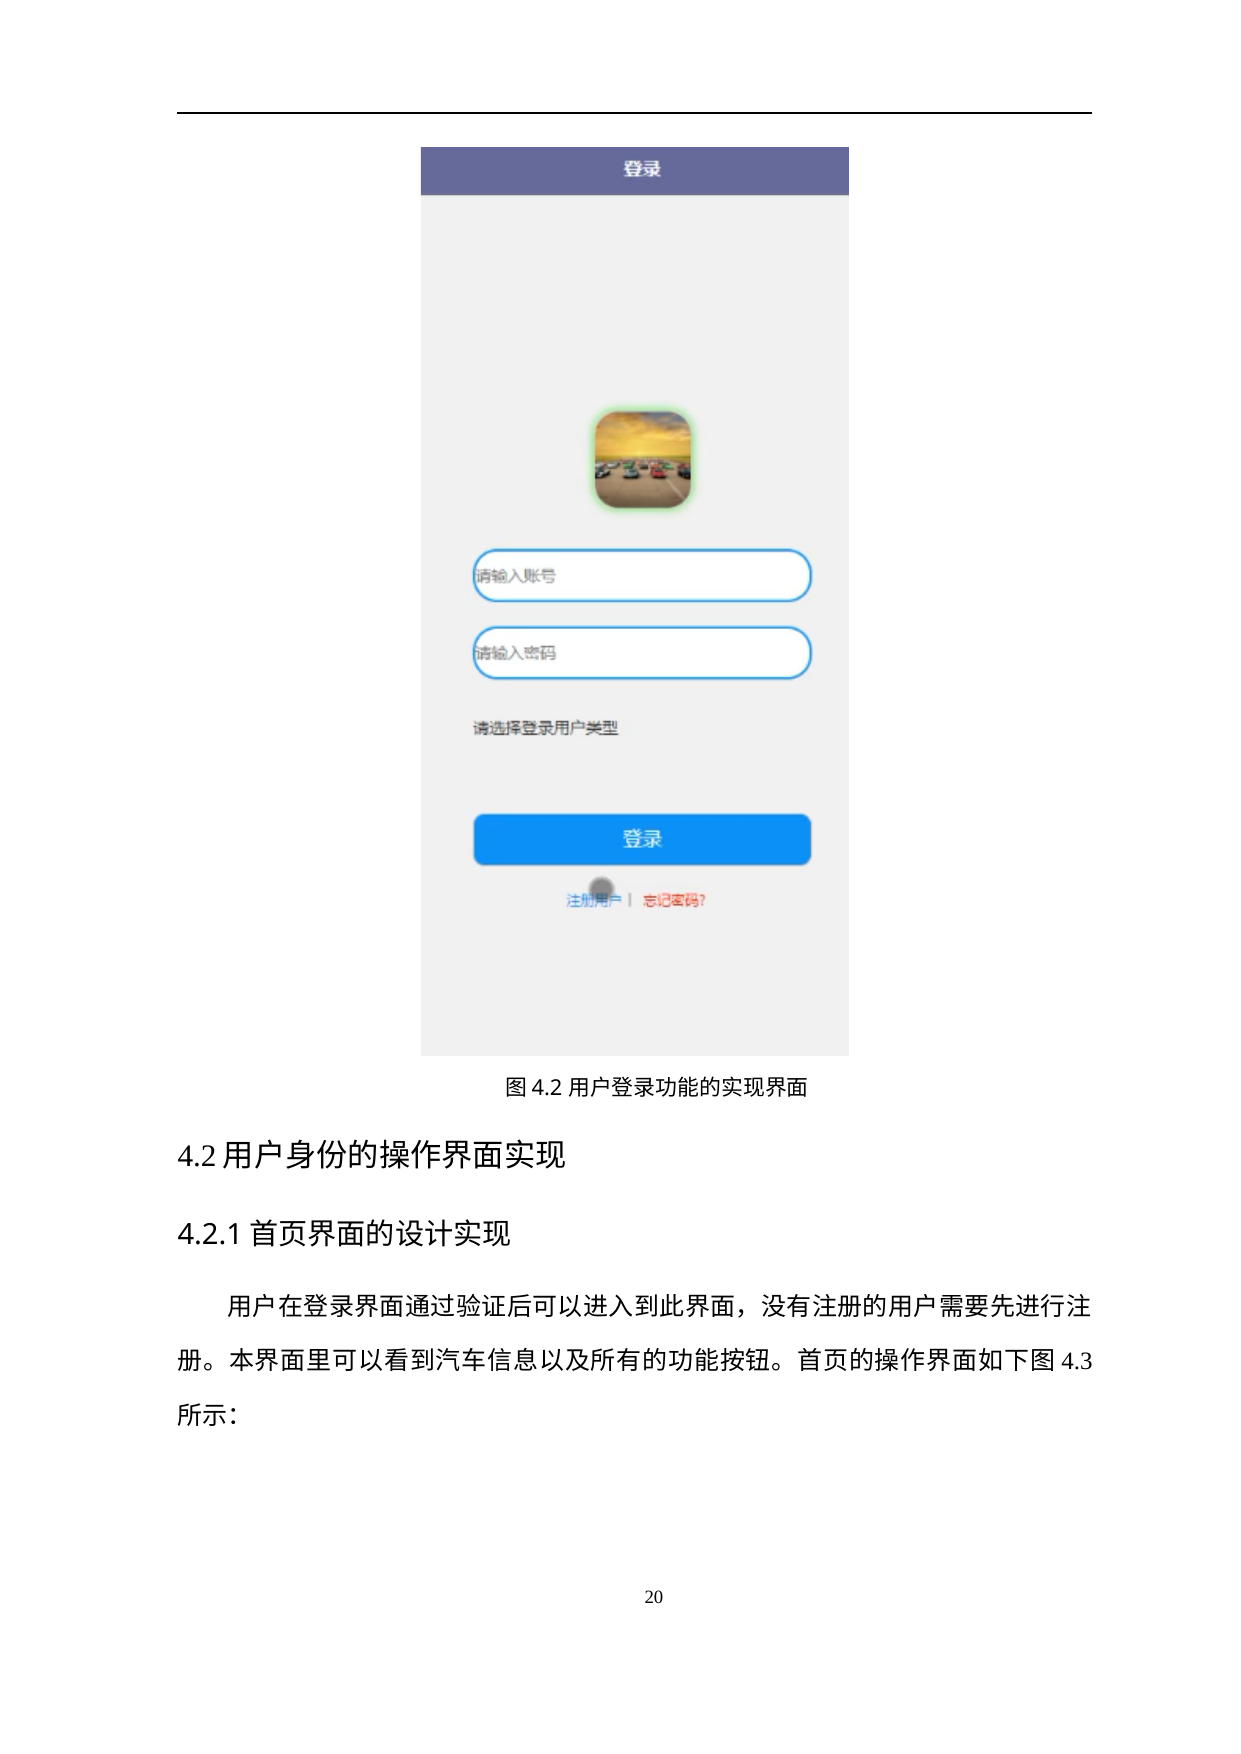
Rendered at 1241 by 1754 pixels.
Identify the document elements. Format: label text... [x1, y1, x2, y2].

picture [420, 147, 849, 1056]
text 4.2用户身份的操作界面实现 [177, 1130, 1092, 1175]
text 用户在登录界面通过验证后可以进入到此界面，没有注册的用户需要先进行注册。本界面里可以看到汽车信息以及所有的功能按钮。首页的操作界面如下图4.3所示： [177, 1286, 1092, 1431]
text 图4.2 用户登录功能的实现界面 [177, 1070, 1092, 1102]
text 4.2.1首页界面的设计实现 [177, 1210, 1092, 1253]
